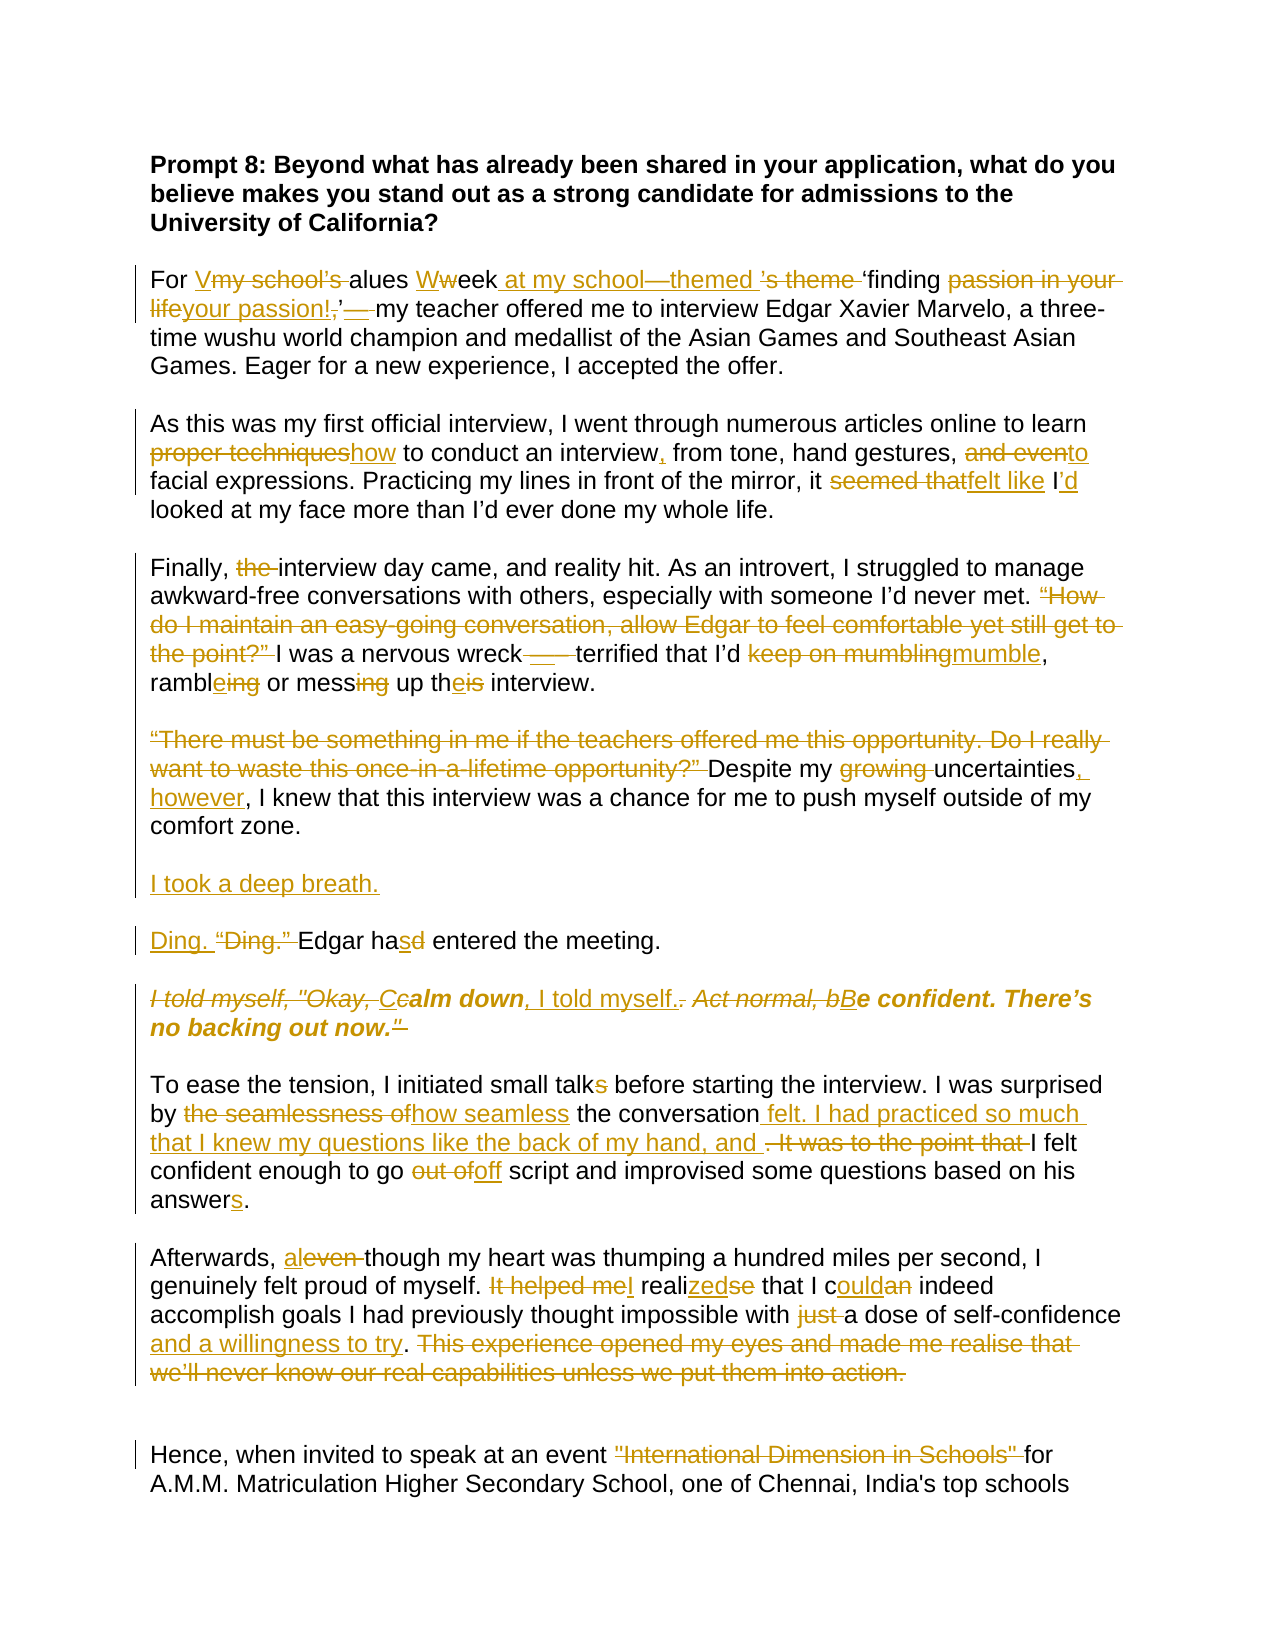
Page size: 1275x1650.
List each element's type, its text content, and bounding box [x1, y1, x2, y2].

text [150, 1440, 1125, 1497]
text Finally, interview day came, and reality hit. As an introvert, I struggled to manage awkward-free conversations with others, especially with someone I’d never met. I was a nervous wreckterrified that I’d , rambl or mess up th interview. [150, 552, 1125, 696]
text alm down e confident. There’s no backing out now. [150, 984, 1125, 1041]
text Edgar ha entered the meeting. [150, 926, 1125, 955]
text Prompt 8: Beyond what has already been shared in your application, what do you believe makes you stand out as a strong candidate for admissions to the University of California? [150, 150, 1125, 236]
text To ease the tension, I initiated small talk before starting the interview. I was surprised by the conversationI felt confident enough to go script and improvised some questions based on his answer. [150, 1070, 1125, 1214]
text As this was my first official interview, I went through numerous articles online to learn to conduct an interview from tone, hand gestures, facial expressions. Practicing my lines in front of the mirror, it I looked at my face more than I’d ever done my whole life. [150, 409, 1125, 524]
text For alues eek‘finding ’my teacher offered me to interview Edgar Xavier Marvelo, a three-time wushu world champion and medallist of the Asian Games and Southeast Asian Games. Eager for a new experience, I accepted the offer. [150, 265, 1125, 380]
text Despite my uncertainties, I knew that this interview was a chance for me to push myself outside of my comfort zone. [150, 725, 1125, 840]
text Afterwards, though my heart was thumping a hundred miles per second, I genuinely felt proud of myself. reali that I c indeed accomplish goals I had previously thought impossible with a dose of self-confidence. [150, 1242, 1125, 1386]
